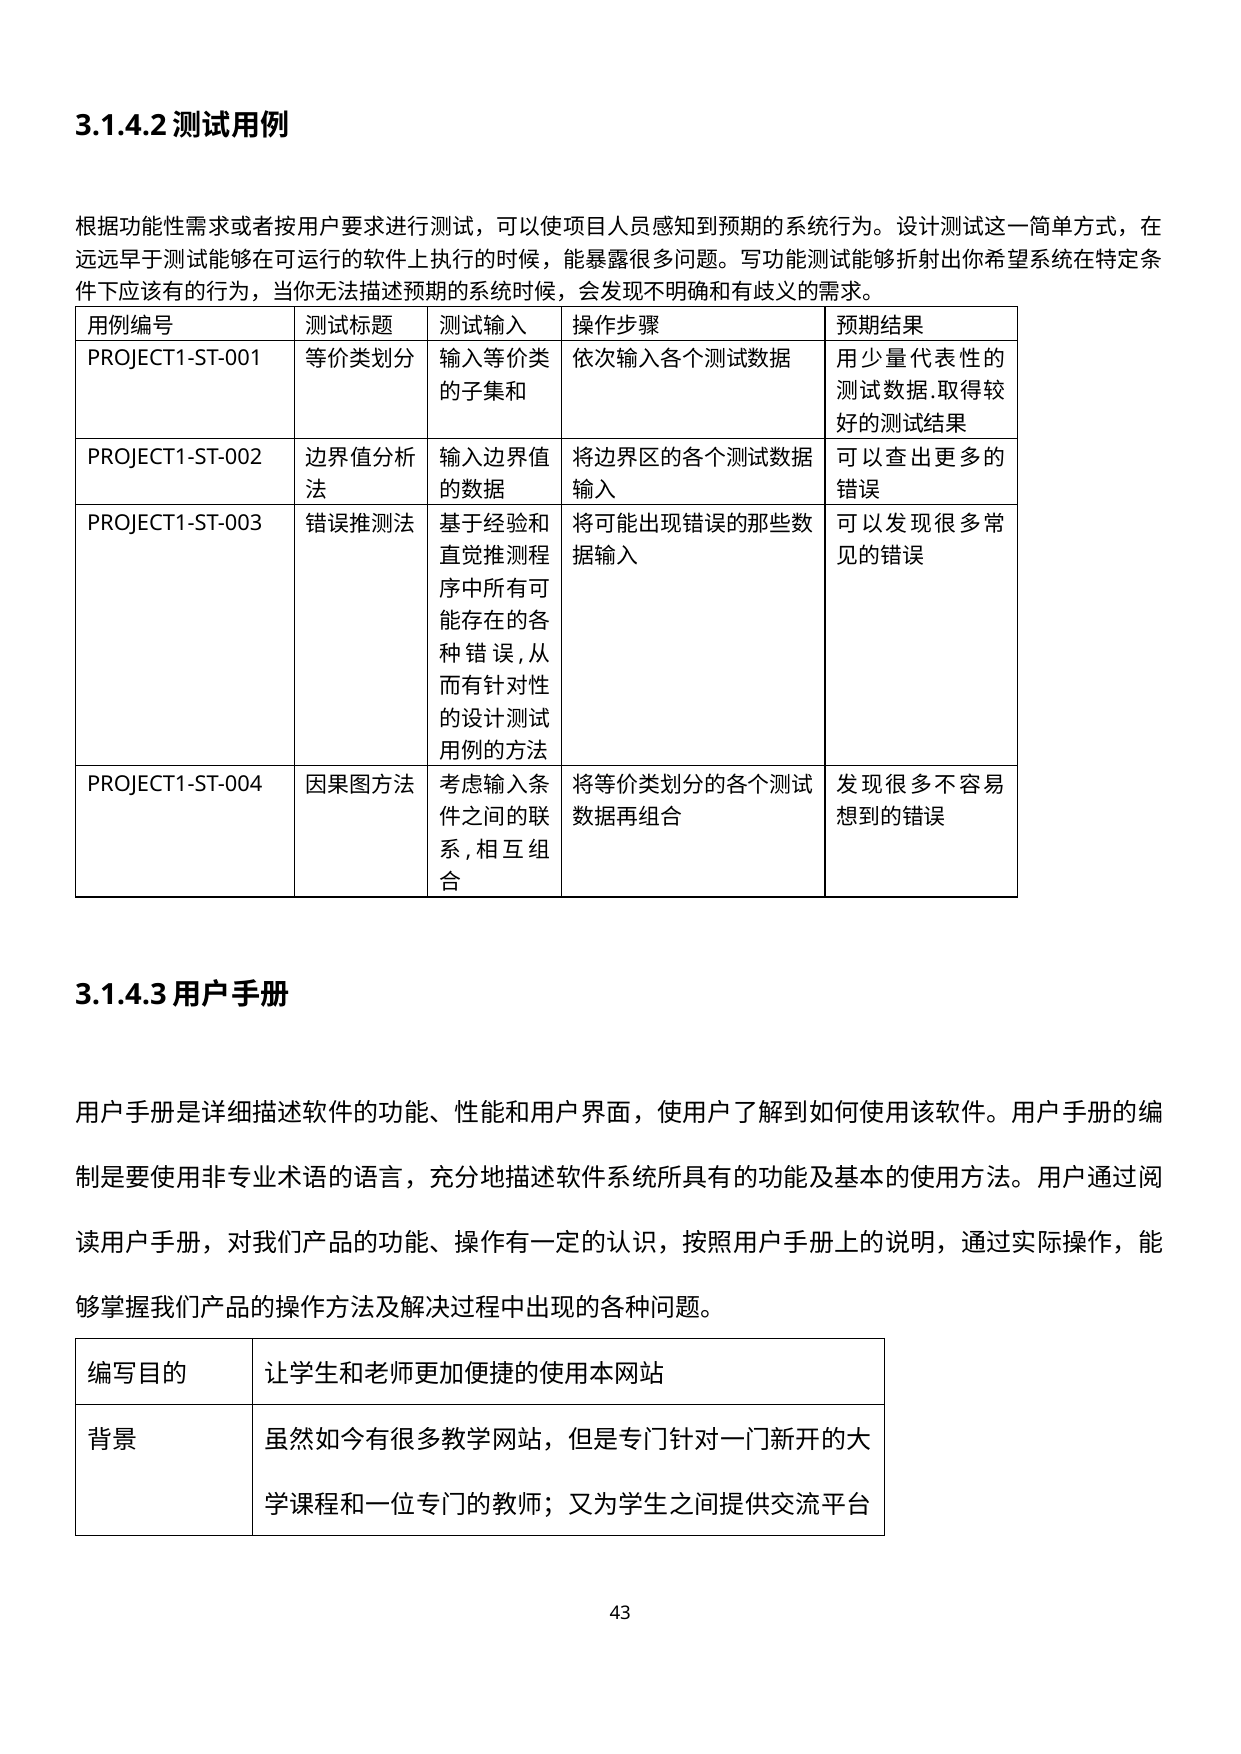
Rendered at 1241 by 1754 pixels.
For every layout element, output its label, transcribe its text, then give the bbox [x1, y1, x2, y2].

text 用户手册是详细描述软件的功能、性能和用户界面，使用户了解到如何使用该软件。用户手册的编制是要使用非专业术语的语言，充分地描述软件系统所具有的功能及基本的使用方法。用户通过阅读用户手册，对我们产品的功能、操作有一定的认识，按照用户手册上的说明，通过实际操作，能够掌握我们产品的操作方法及解决过程中出现的各种问题。 [75, 1078, 1165, 1338]
table_header 测试标题 [295, 307, 427, 340]
table_cell PROJECT1-ST-003 [76, 505, 294, 765]
subtitle 3.1.4.3用户手册 [75, 959, 1165, 1024]
table_cell 虽然如今有很多教学网站，但是专门针对一门新开的大学课程和一位专门的教师；又为学生之间提供交流平台的网站为数不多。这个网站作为一个开课的辅助工具，将有利于教师的教学和学生的学习；也为软件工程系列课程的成熟记录下足迹。 [253, 1405, 884, 1535]
table_cell 错误推测法 [295, 505, 427, 765]
table_header 编写目的 [76, 1339, 252, 1404]
table_header 让学生和老师更加便捷的使用本网站 [253, 1339, 884, 1404]
table_cell 背景 [76, 1405, 252, 1535]
table_cell 将可能出现错误的那些数据输入 [562, 505, 824, 765]
table_cell PROJECT1-ST-004 [76, 766, 294, 896]
table_cell 将边界区的各个测试数据输入 [562, 439, 824, 504]
table_cell PROJECT1-ST-001 [76, 341, 294, 438]
table_cell 依次输入各个测试数据 [562, 341, 824, 438]
table_cell 边界值分析法 [295, 439, 427, 504]
table_cell 基于经验和直觉推测程序中所有可能存在的各种错误,从而有针对性的设计测试用例的方法 [428, 505, 561, 765]
table_cell 可以发现很多常见的错误 [826, 505, 1017, 765]
table_header 用例编号 [76, 307, 294, 340]
table_header 预期结果 [826, 307, 1017, 340]
text 根据功能性需求或者按用户要求进行测试，可以使项目人员感知到预期的系统行为。设计测试这一简单方式，在远远早于测试能够在可运行的软件上执行的时候，能暴露很多问题。写功能测试能够折射出你希望系统在特定条件下应该有的行为，当你无法描述预期的系统时候，会发现不明确和有歧义的需求。 [75, 209, 1165, 306]
table_cell 因果图方法 [295, 766, 427, 896]
table_cell 发现很多不容易想到的错误 [826, 766, 1017, 896]
table_header 测试输入 [428, 307, 561, 340]
table_cell 将等价类划分的各个测试数据再组合 [562, 766, 824, 896]
table_cell 输入等价类的子集和 [428, 341, 561, 438]
table_cell 输入边界值的数据 [428, 439, 561, 504]
table_cell 可以查出更多的错误 [826, 439, 1017, 504]
table_header 操作步骤 [562, 307, 824, 340]
table_cell 考虑输入条件之间的联系,相互组合 [428, 766, 561, 896]
table_cell PROJECT1-ST-002 [76, 439, 294, 504]
table_cell 等价类划分 [295, 341, 427, 438]
table_cell 用少量代表性的测试数据.取得较好的测试结果 [826, 341, 1017, 438]
subtitle 3.1.4.2测试用例 [75, 90, 1165, 155]
